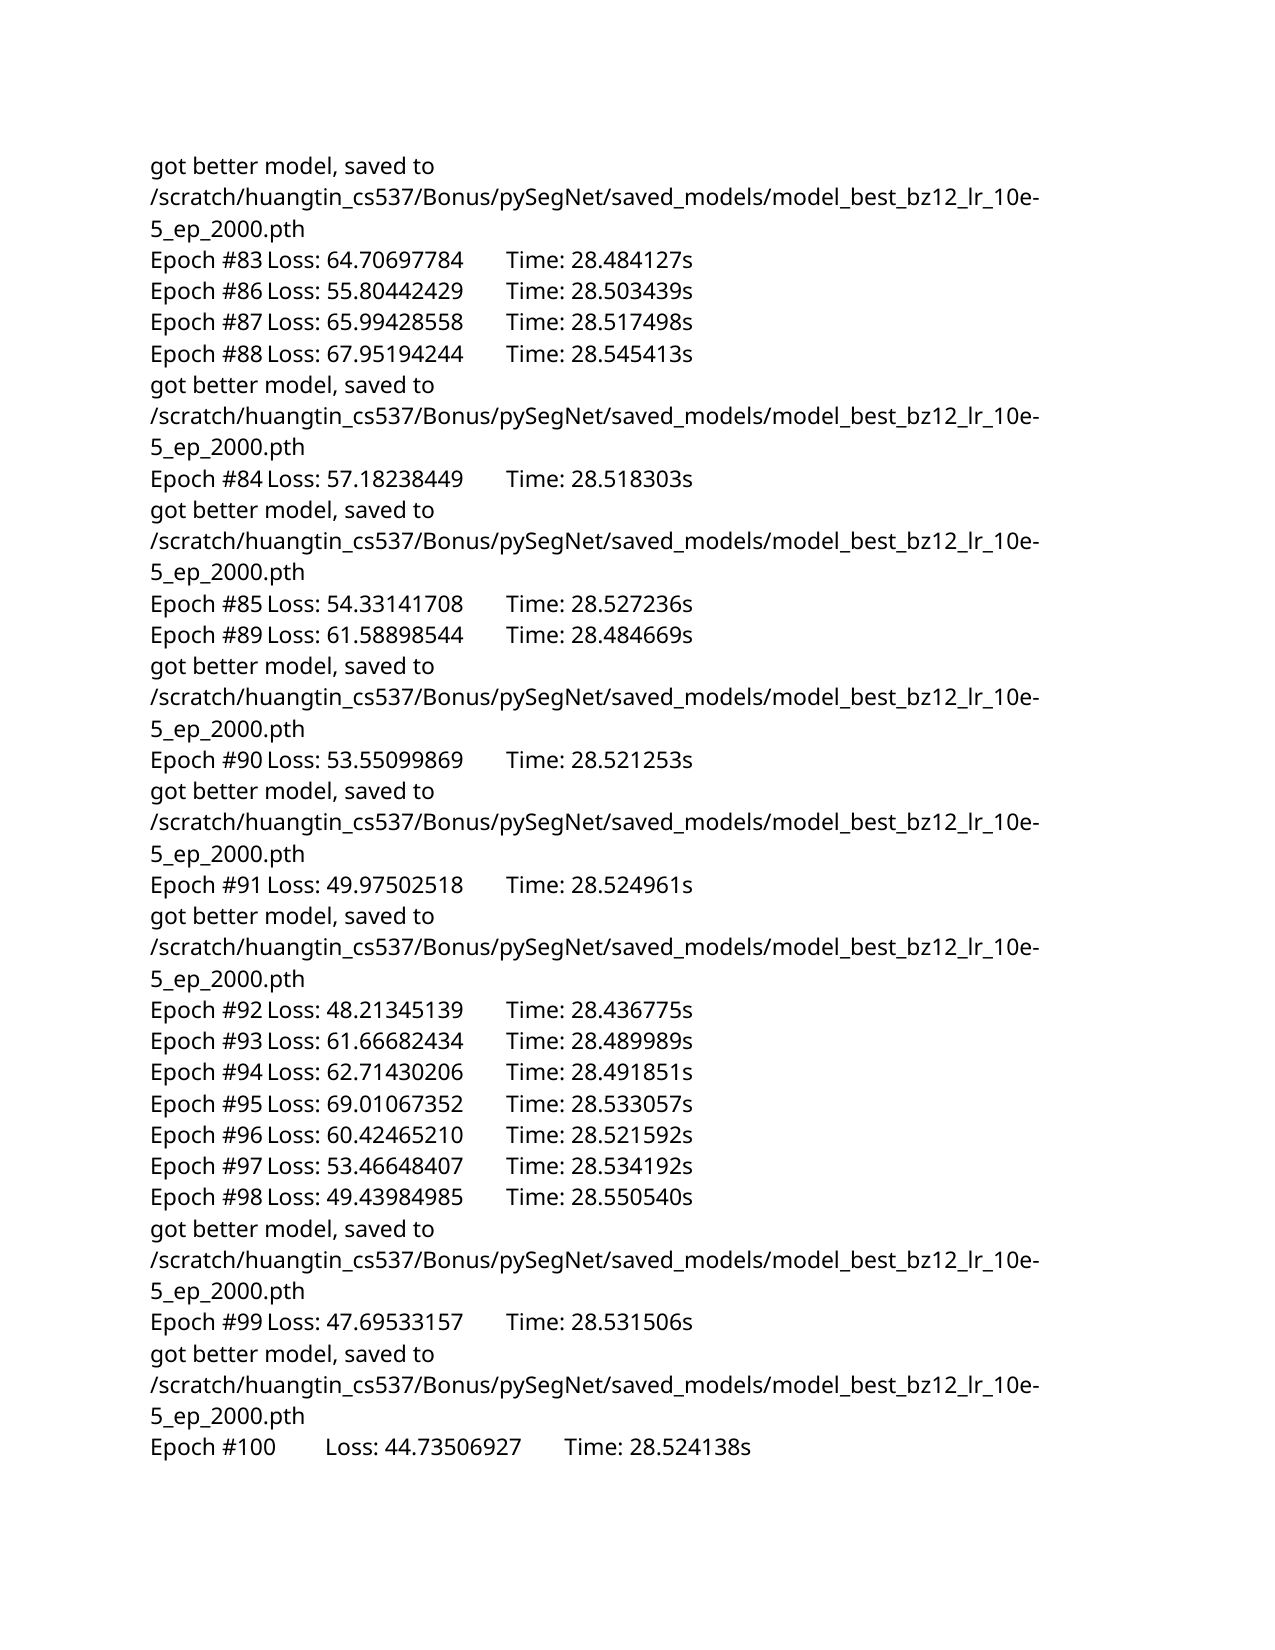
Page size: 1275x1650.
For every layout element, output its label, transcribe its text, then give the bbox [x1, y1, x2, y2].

text Epoch #88 Loss: 67.95194244 Time: 28.545413s [150, 337, 1125, 369]
text Epoch #84 Loss: 57.18238449 Time: 28.518303s [150, 462, 1125, 494]
text got better model, saved to /scratch/huangtin_cs537/Bonus/pySegNet/saved_models/model_best_bz12_lr_10e-5_ep_2000.pth [150, 1212, 1125, 1306]
text Epoch #85 Loss: 54.33141708 Time: 28.527236s [150, 587, 1125, 619]
text Epoch #86 Loss: 55.80442429 Time: 28.503439s [150, 275, 1125, 306]
text got better model, saved to /scratch/huangtin_cs537/Bonus/pySegNet/saved_models/model_best_bz12_lr_10e-5_ep_2000.pth [150, 900, 1125, 994]
text got better model, saved to /scratch/huangtin_cs537/Bonus/pySegNet/saved_models/model_best_bz12_lr_10e-5_ep_2000.pth [150, 369, 1125, 462]
text Epoch #97 Loss: 53.46648407 Time: 28.534192s [150, 1150, 1125, 1181]
text Epoch #91 Loss: 49.97502518 Time: 28.524961s [150, 869, 1125, 900]
text got better model, saved to /scratch/huangtin_cs537/Bonus/pySegNet/saved_models/model_best_bz12_lr_10e-5_ep_2000.pth [150, 775, 1125, 869]
text got better model, saved to /scratch/huangtin_cs537/Bonus/pySegNet/saved_models/model_best_bz12_lr_10e-5_ep_2000.pth [150, 494, 1125, 587]
text got better model, saved to /scratch/huangtin_cs537/Bonus/pySegNet/saved_models/model_best_bz12_lr_10e-5_ep_2000.pth [150, 650, 1125, 744]
text Epoch #83 Loss: 64.70697784 Time: 28.484127s [150, 244, 1125, 275]
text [150, 150, 1125, 244]
text Epoch #94 Loss: 62.71430206 Time: 28.491851s [150, 1056, 1125, 1087]
text Epoch #89 Loss: 61.58898544 Time: 28.484669s [150, 619, 1125, 650]
text Epoch #93 Loss: 61.66682434 Time: 28.489989s [150, 1025, 1125, 1056]
text Epoch #90 Loss: 53.55099869 Time: 28.521253s [150, 744, 1125, 775]
text Epoch #92 Loss: 48.21345139 Time: 28.436775s [150, 994, 1125, 1025]
text Epoch #98 Loss: 49.43984985 Time: 28.550540s [150, 1181, 1125, 1212]
text Epoch #87 Loss: 65.99428558 Time: 28.517498s [150, 306, 1125, 337]
text Epoch #100 Loss: 44.73506927 Time: 28.524138s [150, 1431, 1125, 1462]
text Epoch #96 Loss: 60.42465210 Time: 28.521592s [150, 1119, 1125, 1150]
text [150, 1337, 1125, 1431]
text Epoch #99 Loss: 47.69533157 Time: 28.531506s [150, 1306, 1125, 1337]
text Epoch #95 Loss: 69.01067352 Time: 28.533057s [150, 1087, 1125, 1119]
